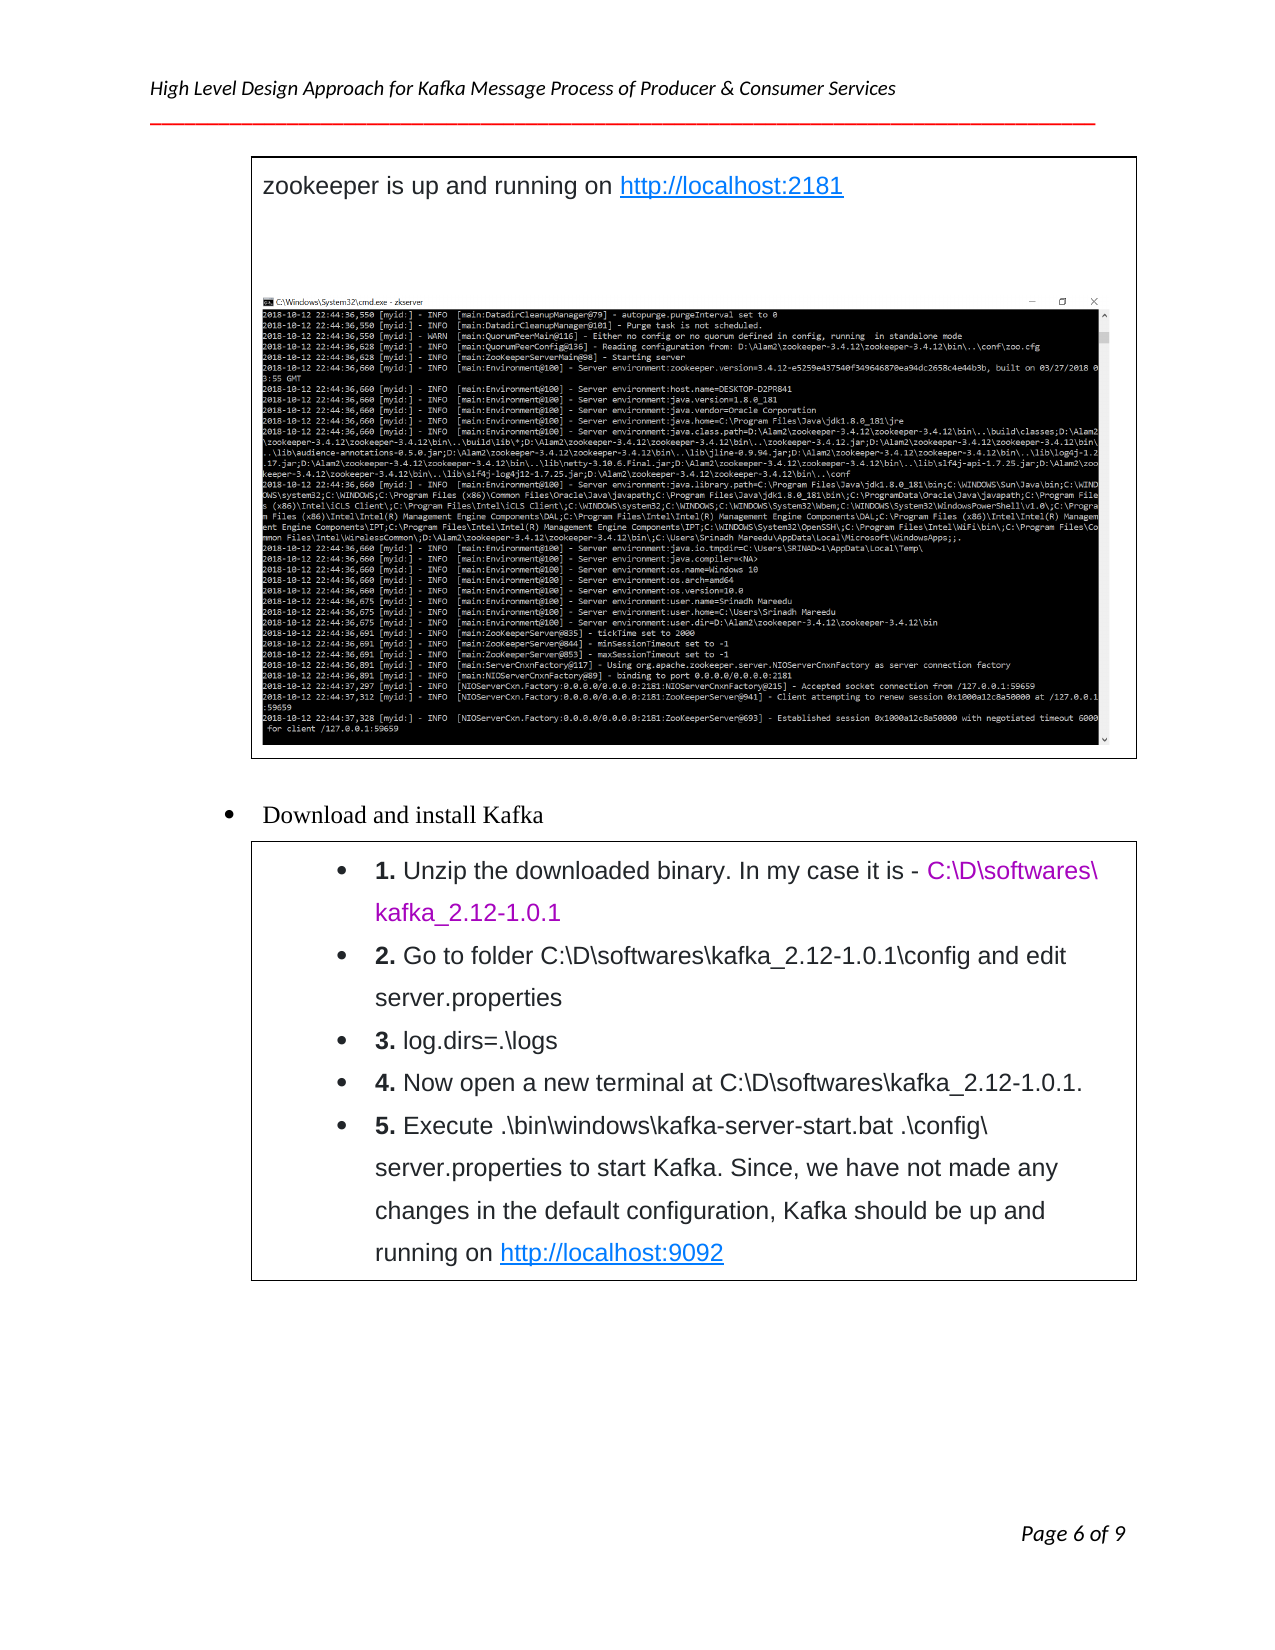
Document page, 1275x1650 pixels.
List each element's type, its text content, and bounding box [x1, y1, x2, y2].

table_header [252, 158, 1136, 757]
picture [262, 295, 1110, 745]
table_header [252, 842, 1136, 1279]
list Download and install Kafka [225, 800, 1125, 828]
